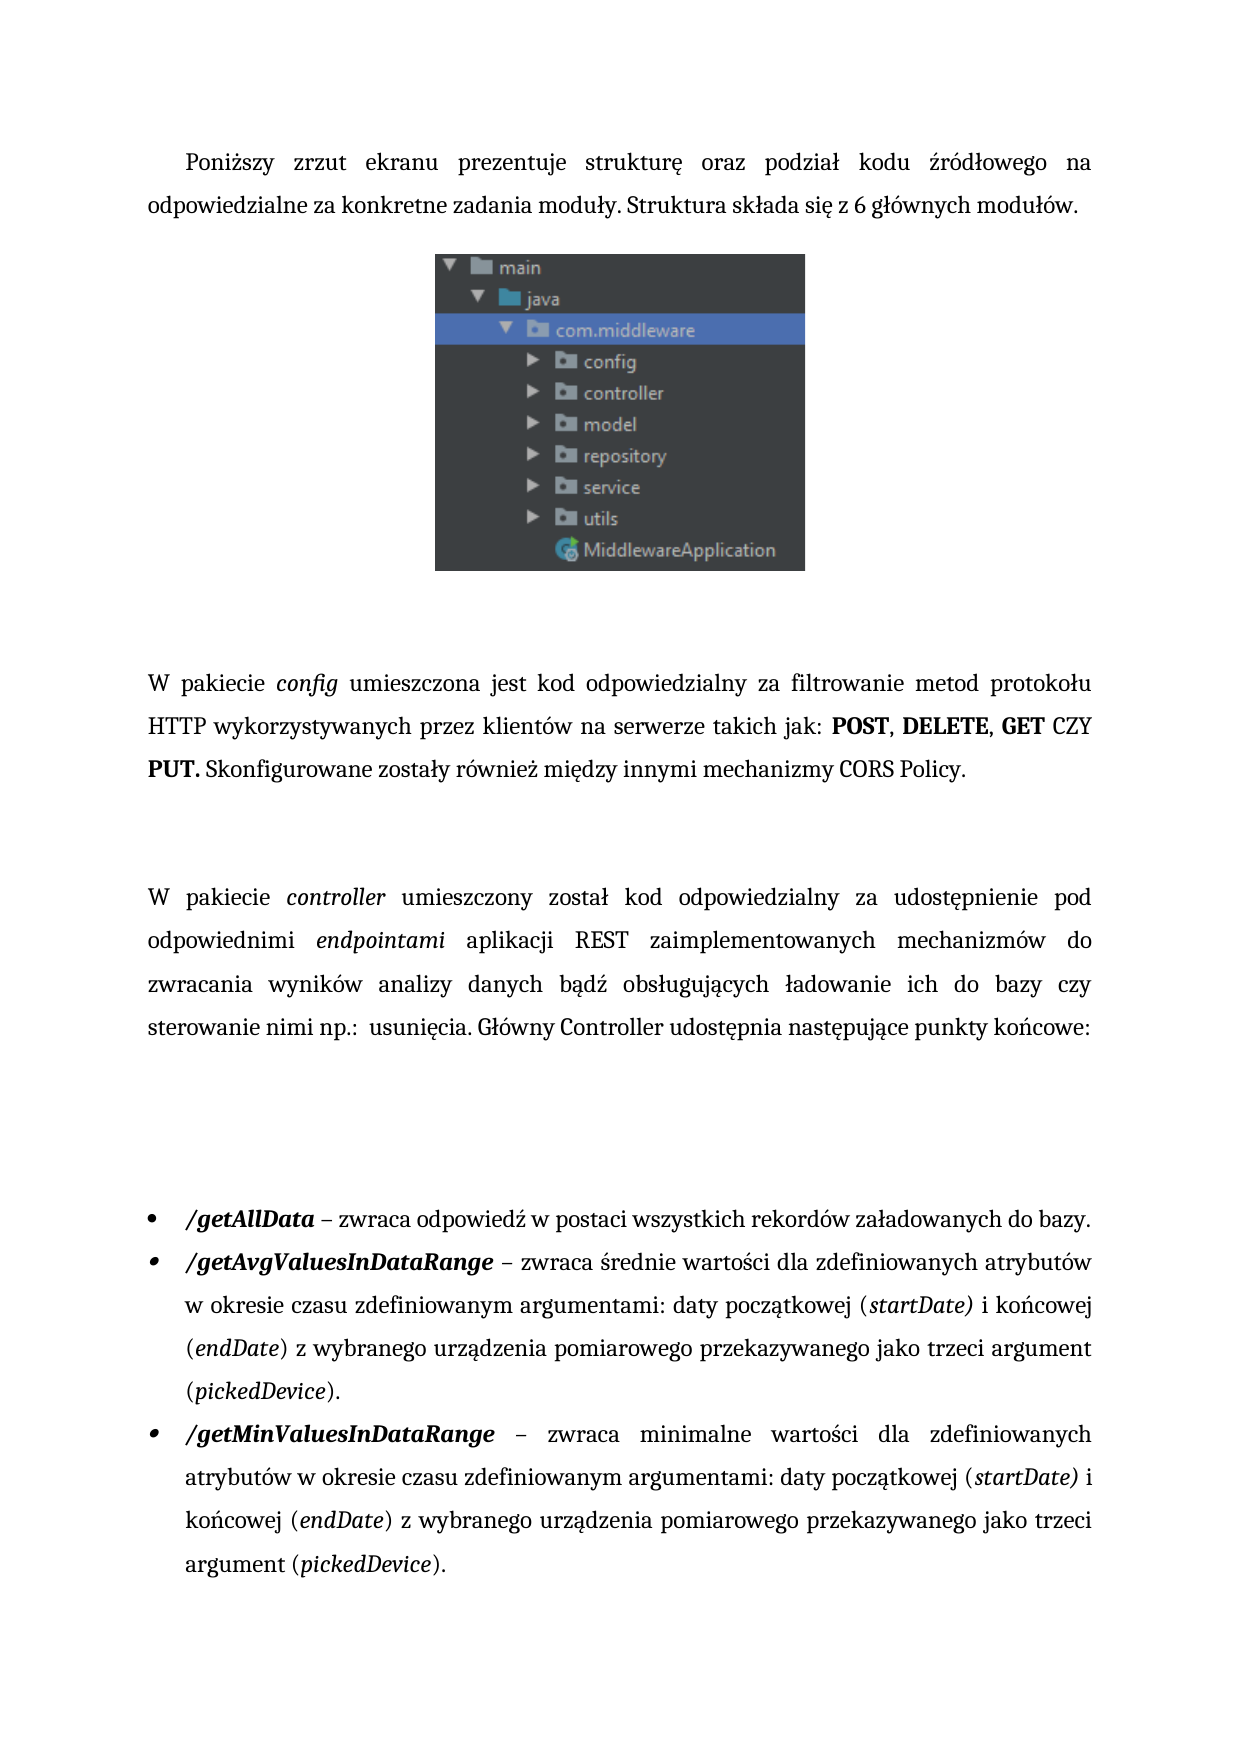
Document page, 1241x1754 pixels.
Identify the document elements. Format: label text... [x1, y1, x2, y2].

text Poniższy zrzut ekranu prezentuje strukturę oraz podział kodu źródłowego na odpowiedzialne za konkretne zadania moduły. Struktura składa się z 6 głównych modułów. [148, 148, 1093, 219]
list /getMinValuesInDataRange – zwraca minimalne wartości dla zdefiniowanych atrybutów w okresie czasu zdefiniowanym argumentami: daty początkowej (startDate) i końcowej (endDate) z wybranego urządzenia pomiarowego przekazywanego jako trzeci argument (pickedDevice). [148, 1420, 1093, 1578]
list /getAllData – zwraca odpowiedź w postaci wszystkich rekordów załadowanych do bazy. [148, 1204, 1093, 1233]
picture [435, 254, 806, 571]
text W pakiecie controller umieszczony został kod odpowiedzialny za udostępnienie pod odpowiednimi endpointami aplikacji REST zaimplementowanych mechanizmów do zwracania wyników analizy danych bądź obsługujących ładowanie ich do bazy czy sterowanie nimi np.: usunięcia. Główny Controller udostępnia następujące punkty końcowe: [148, 883, 1093, 1041]
text W pakiecie config umieszczona jest kod odpowiedzialny za filtrowanie metod protokołu HTTP wykorzystywanych przez klientów na serwerze takich jak: POST, DELETE, GET CZY PUT. Skonfigurowane zostały również między innymi mechanizmy CORS Policy. [148, 669, 1093, 784]
list /getAvgValuesInDataRange – zwraca średnie wartości dla zdefiniowanych atrybutów w okresie czasu zdefiniowanym argumentami: daty początkowej (startDate) i końcowej (endDate) z wybranego urządzenia pomiarowego przekazywanego jako trzeci argument (pickedDevice). [148, 1248, 1093, 1406]
